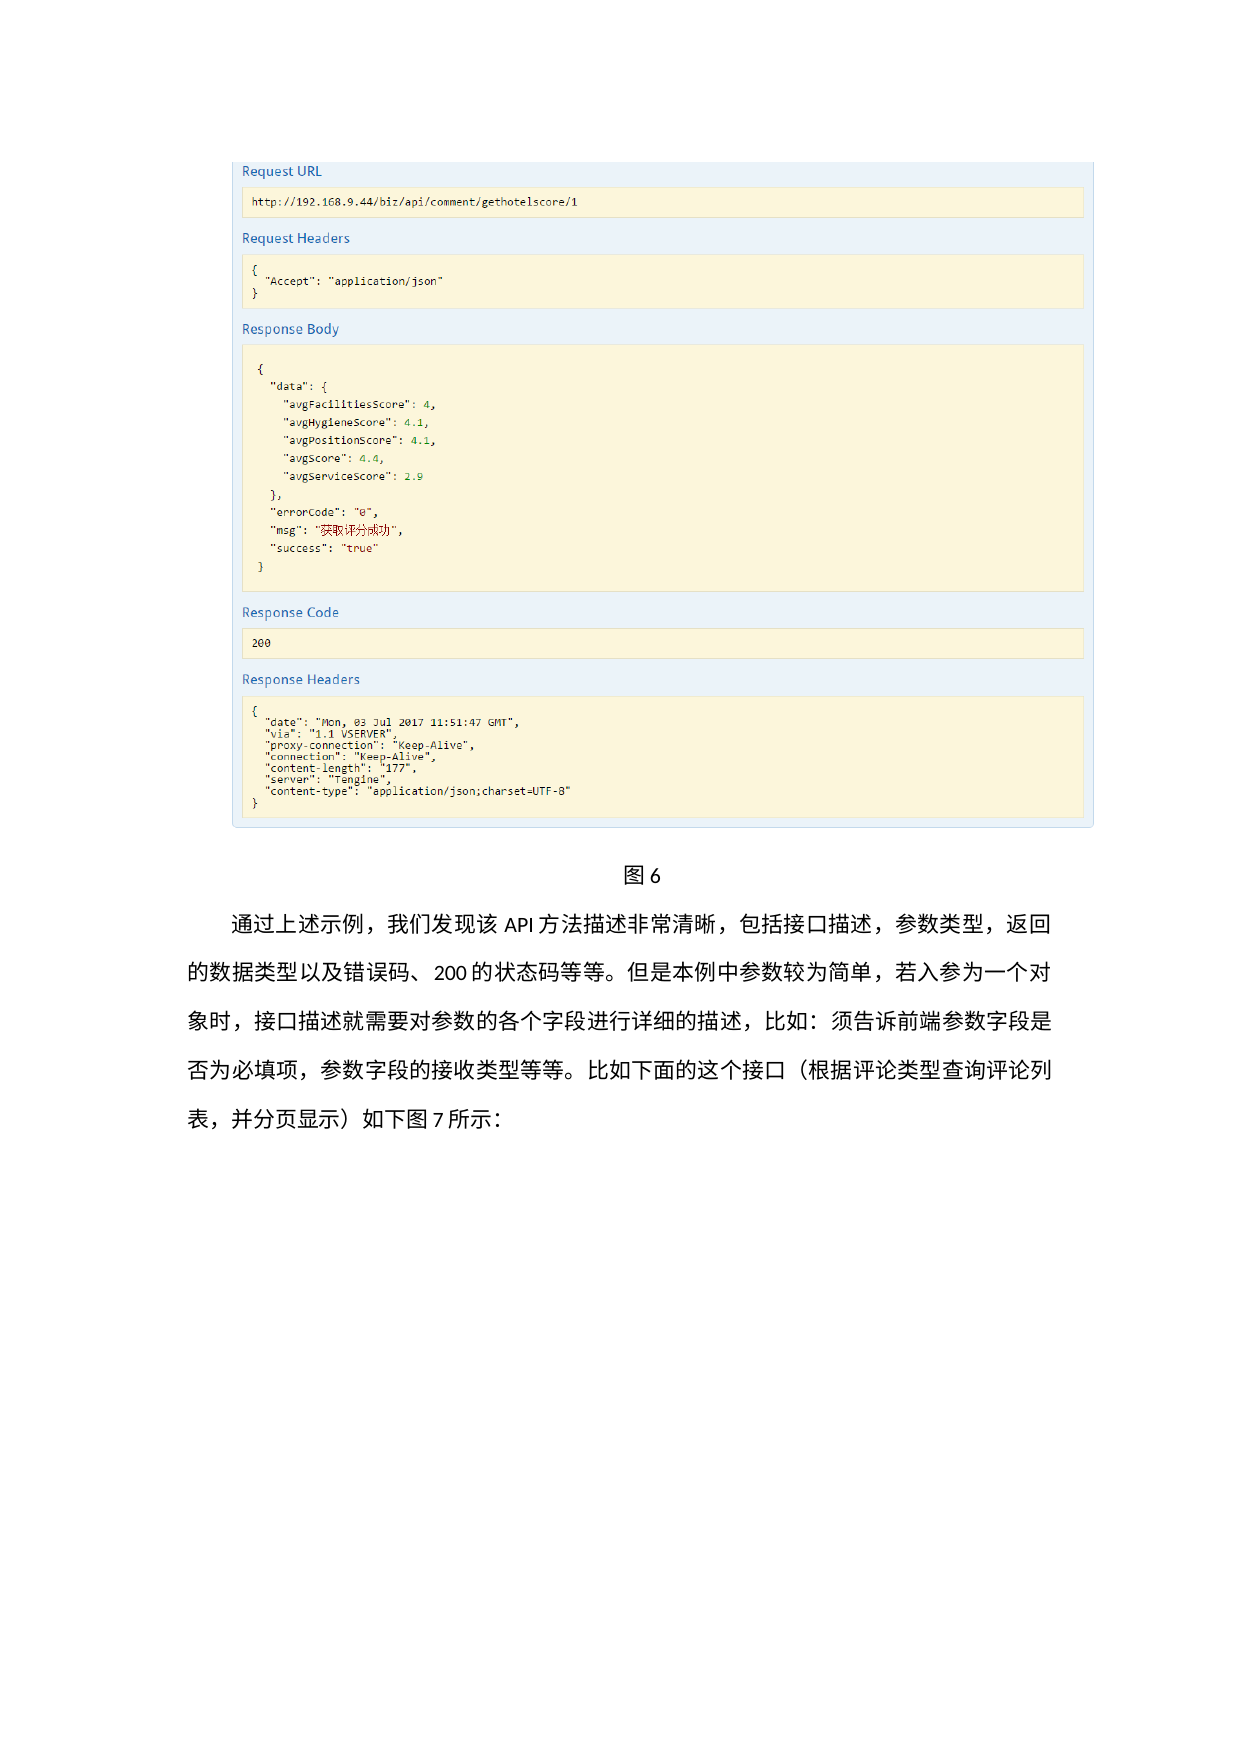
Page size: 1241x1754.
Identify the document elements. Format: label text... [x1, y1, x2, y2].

text 图6 [187, 858, 1053, 890]
text 通过上述示例，我们发现该API方法描述非常清晰，包括接口描述，参数类型，返回的数据类型以及错误码、200的状态码等等。但是本例中参数较为简单，若入参为一个对象时，接口描述就需要对参数的各个字段进行详细的描述，比如：须告诉前端参数字段是否为必填项，参数字段的接收类型等等。比如下面的这个接口（根据评论类型查询评论列表，并分页显示）如下图7所示： [187, 906, 1053, 1134]
picture [231, 162, 1097, 831]
